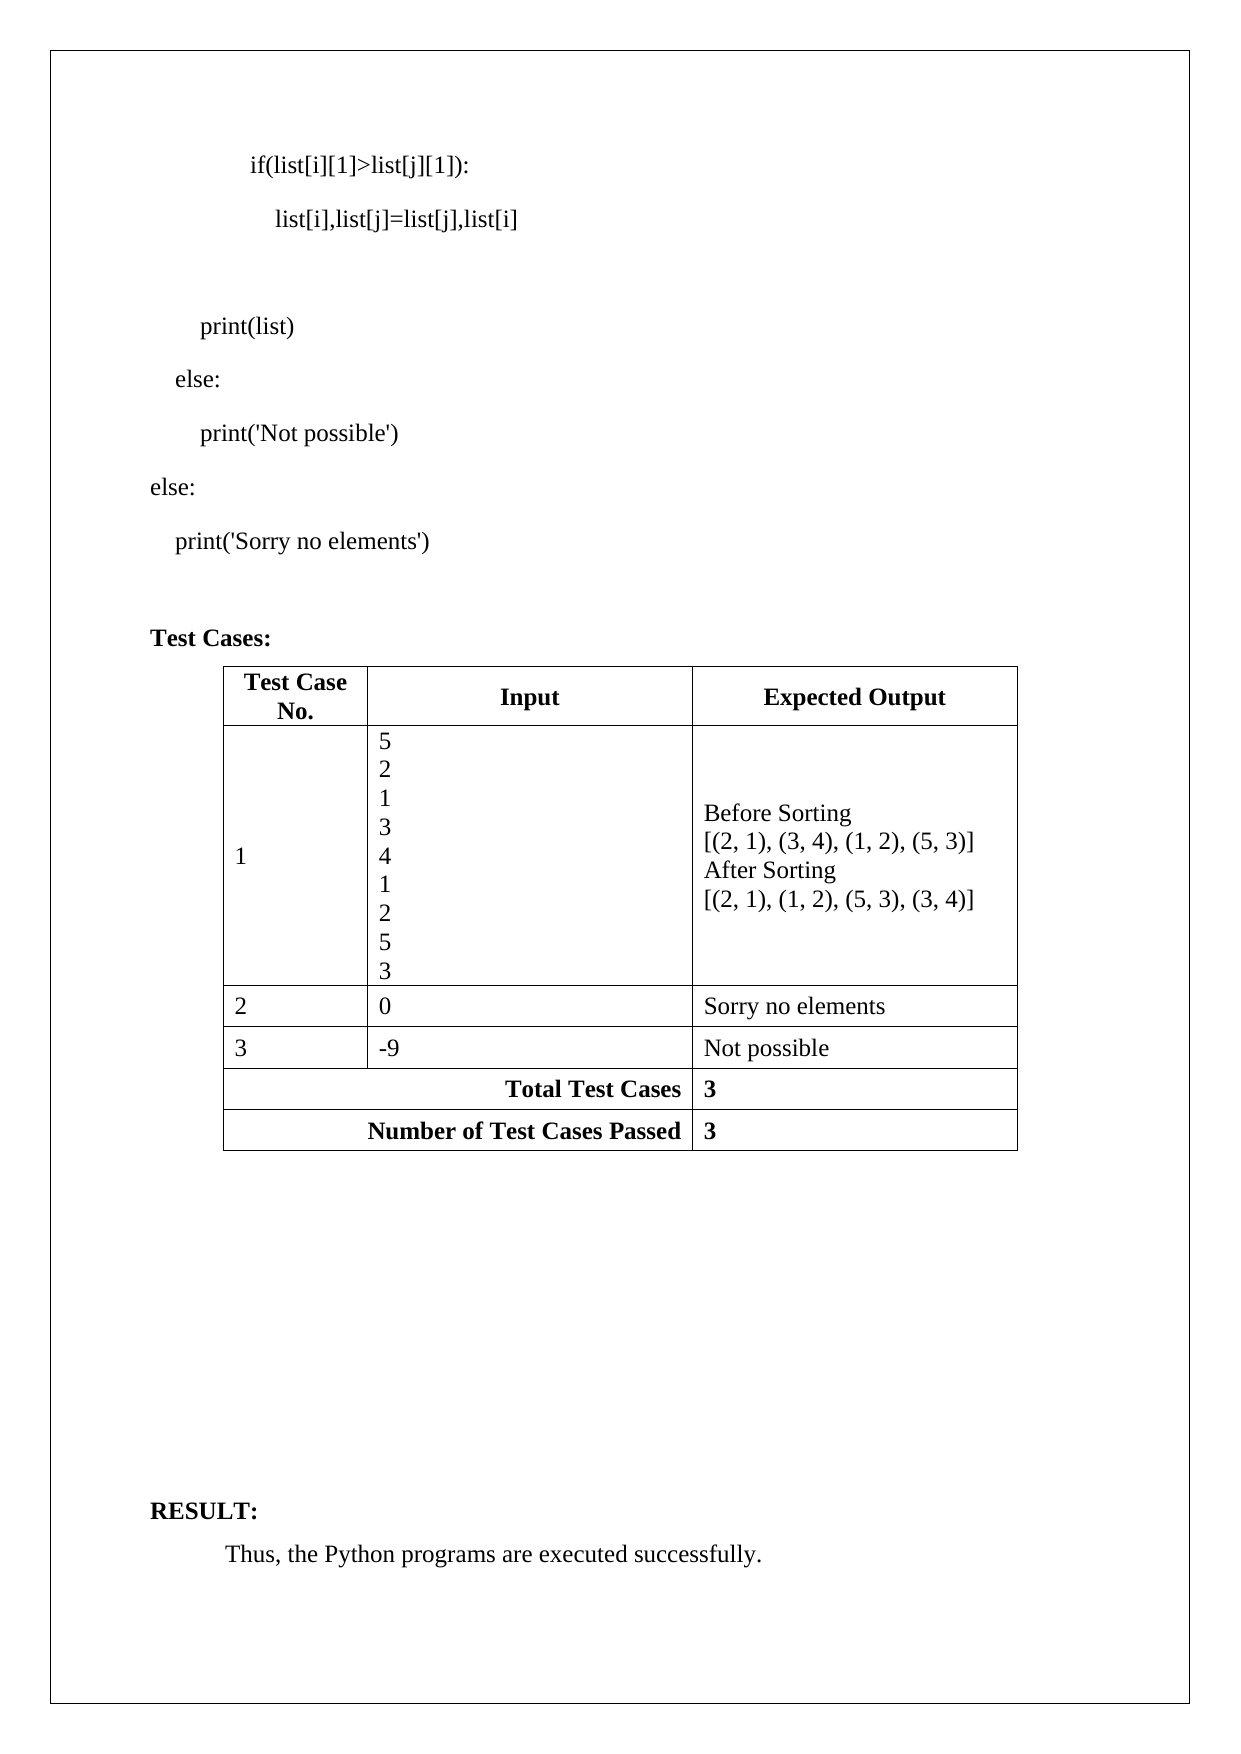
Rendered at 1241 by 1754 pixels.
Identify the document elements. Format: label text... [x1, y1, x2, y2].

table_header Test Case No. [224, 667, 367, 725]
table_cell Number of Test Cases Passed [224, 1110, 692, 1150]
text print(list) [150, 311, 1090, 339]
table_cell 3 [224, 1027, 367, 1067]
table_cell 1 [224, 726, 367, 984]
table_cell Before Sorting [(2, 1), (3, 4), (1, 2), (5, 3)] After Sorting [(2, 1), (1, 2), (5, 3), (3, 4)] [693, 726, 1017, 984]
table_cell Sorry no elements [693, 986, 1017, 1026]
text else: [150, 472, 1090, 501]
text else: [150, 364, 1090, 393]
text print('Sorry no elements') [150, 526, 1090, 555]
table_cell 2 [224, 986, 367, 1026]
table_cell -9 [368, 1027, 692, 1067]
table_cell Total Test Cases [224, 1069, 692, 1109]
table_cell Not possible [693, 1027, 1017, 1067]
text list[i],list[j]=list[j],list[i] [150, 204, 1090, 233]
text if(list[i][1]>list[j][1]): [150, 150, 1090, 179]
table_header Input [368, 667, 692, 725]
text Test Cases: [150, 623, 1090, 652]
table_cell 3 [693, 1069, 1017, 1109]
table_header Expected Output [693, 667, 1017, 725]
text RESULT: [150, 1496, 1090, 1525]
table_cell 5 2 1 3 4 1 2 5 3 [368, 726, 692, 984]
text print('Not possible') [150, 418, 1090, 447]
text Thus, the Python programs are executed successfully. [150, 1539, 1090, 1568]
table_cell 3 [693, 1110, 1017, 1150]
table_cell 0 [368, 986, 692, 1026]
